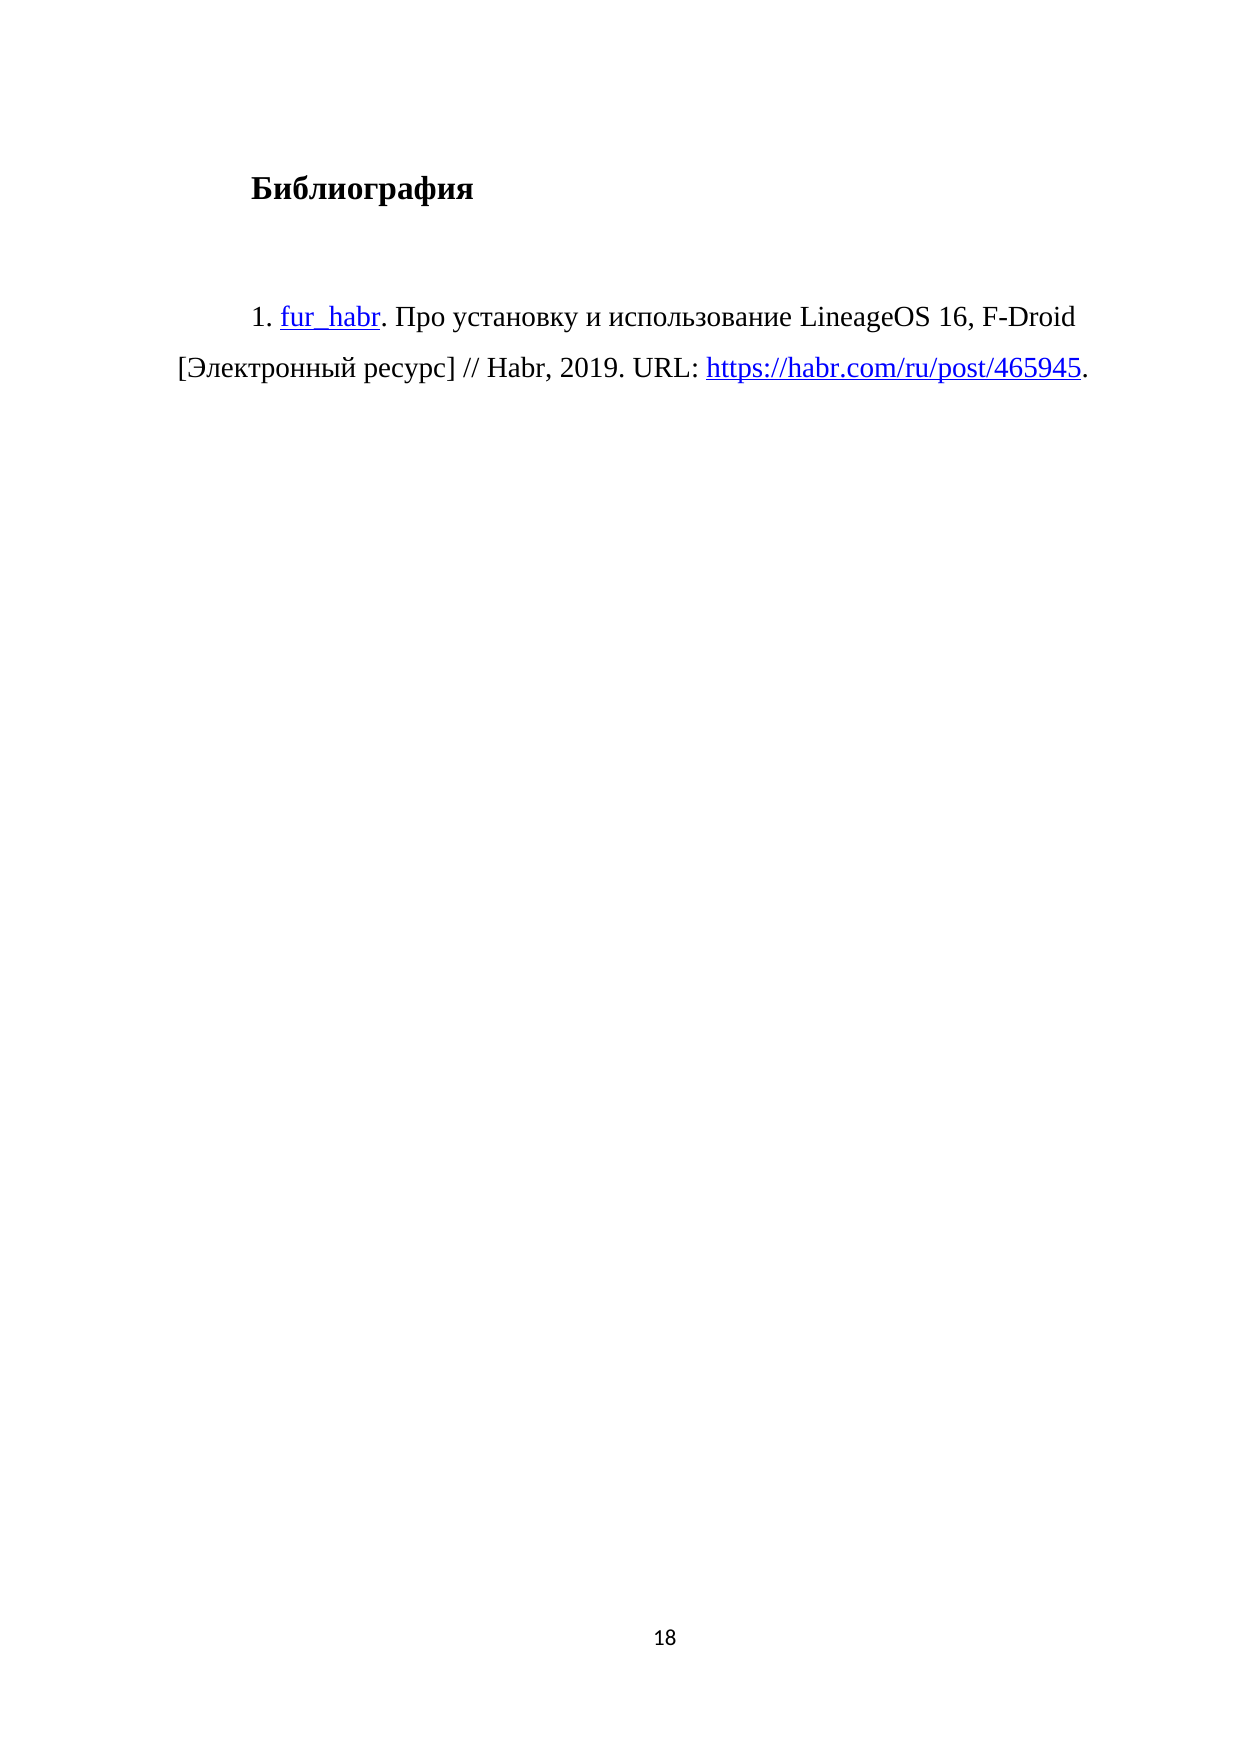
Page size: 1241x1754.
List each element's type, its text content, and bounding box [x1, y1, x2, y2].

subtitle Библиография [177, 168, 1152, 206]
text 1. fur_habr. Про установку и использование LineageOS 16, F-Droid [Электронный ресурс] // Habr, 2019. URL: https://habr.com/ru/post/465945. [177, 299, 1152, 383]
